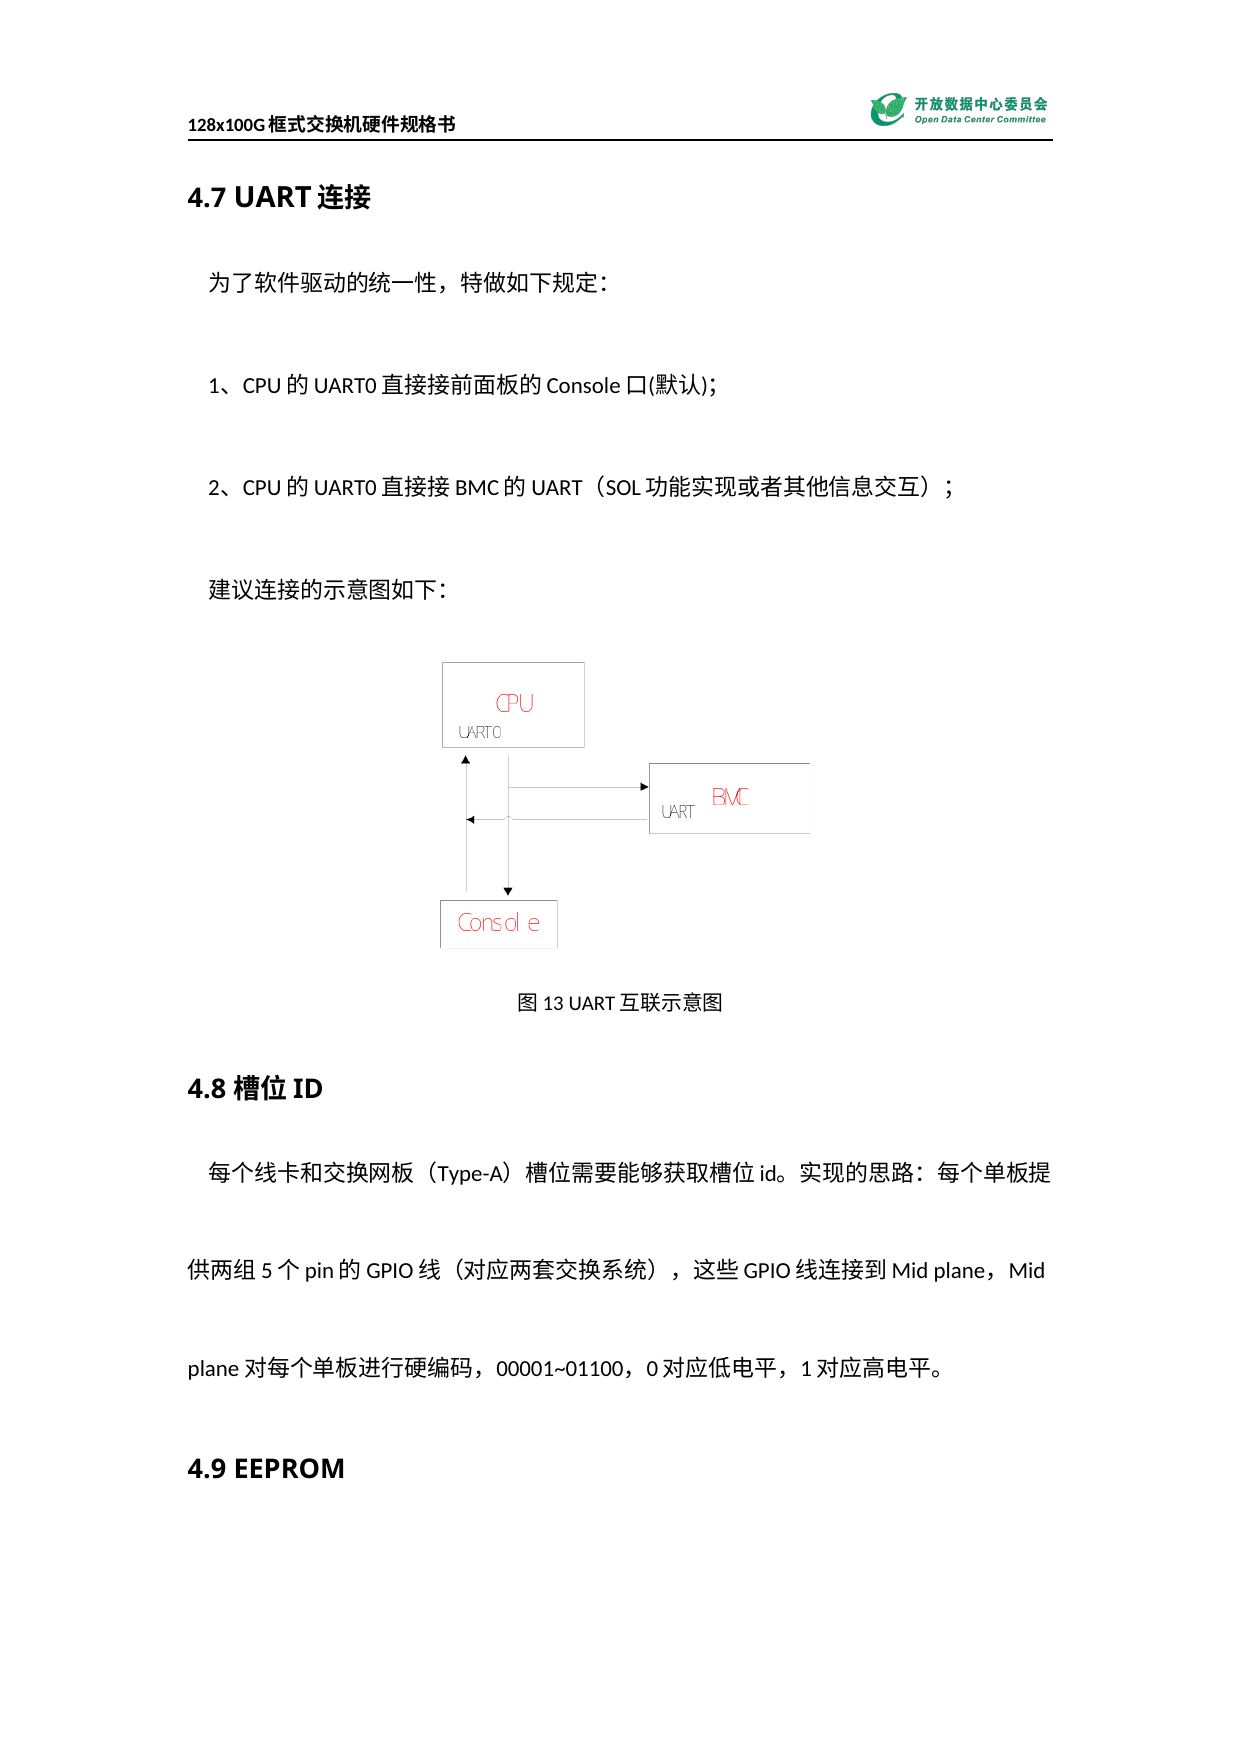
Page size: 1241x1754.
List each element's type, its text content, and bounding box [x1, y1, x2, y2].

text 图 13 UART互联示意图 [187, 985, 1053, 1018]
picture [866, 88, 1053, 132]
text 1、CPU的UART0直接接前面板的Console口(默认)； [187, 351, 1053, 416]
text 2、CPU的UART0直接接BMC的UART（SOL功能实现或者其他信息交互）； [187, 453, 1053, 518]
text 每个线卡和交换网板（Type-A）槽位需要能够获取槽位id。实现的思路：每个单板提供两组5个pin的GPIO线（对应两套交换系统），这些GPIO线连接到Mid plane，Mid plane对每个单板进行硬编码，00001~01100，0对应低电平，1对应高电平。 [187, 1138, 1053, 1398]
text 为了软件驱动的统一性，特做如下规定： [187, 248, 1053, 313]
text 建议连接的示意图如下： [187, 556, 1053, 621]
subtitle UART连接 [187, 163, 1053, 228]
subtitle EEPROM [187, 1436, 1053, 1501]
subtitle 槽位ID [187, 1054, 1053, 1119]
